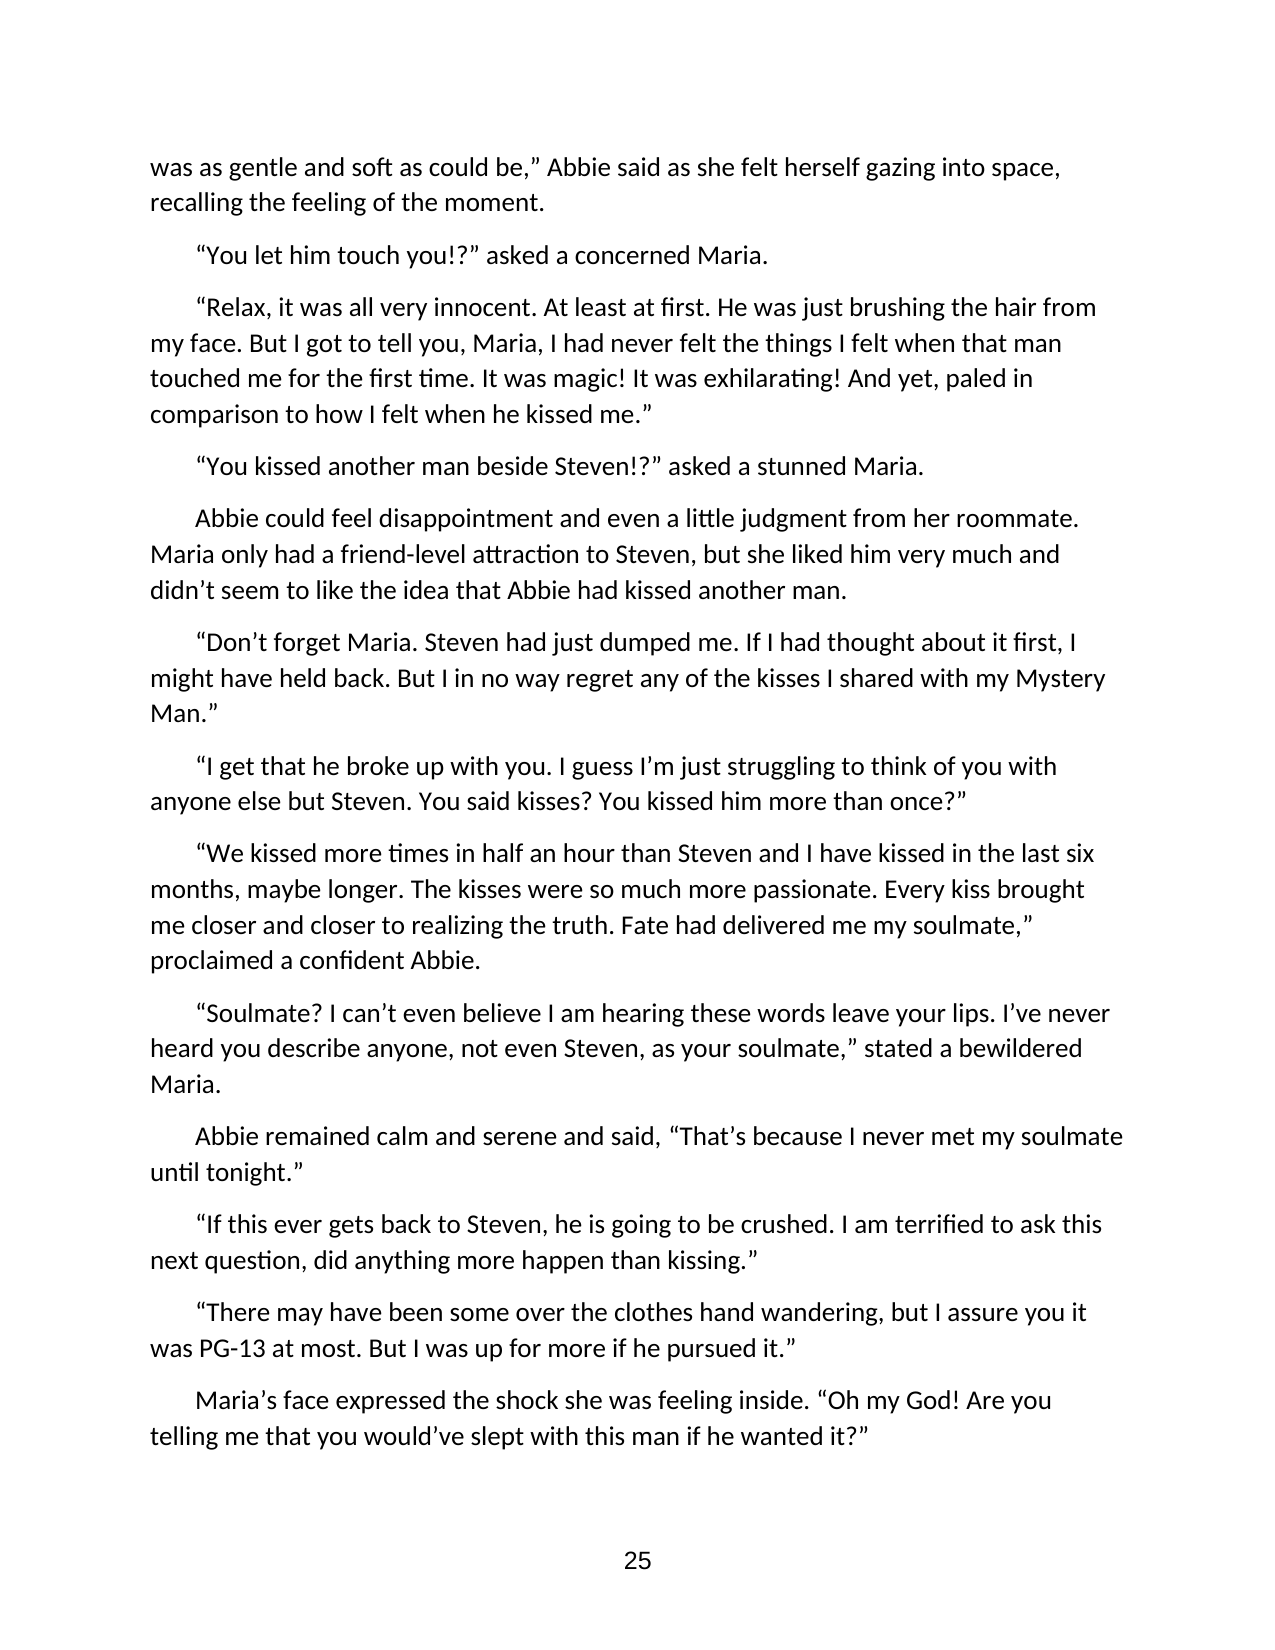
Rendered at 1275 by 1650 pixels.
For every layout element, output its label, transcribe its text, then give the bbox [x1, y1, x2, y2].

text “I get that he broke up with you. I guess I’m just struggling to think of you with anyone else but Steven. You said kisses? You kissed him more than once?” [150, 749, 1125, 817]
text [150, 150, 1125, 219]
text “You kissed another man beside Steven!?” asked a stunned Maria. [150, 449, 1125, 482]
text “Relax, it was all very innocent. At least at first. He was just brushing the hair from my face. But I got to tell you, Maria, I had never felt the things I felt when that man touched me for the first time. It was magic! It was exhilarating! And yet, paled in comparison to how I felt when he kissed me.” [150, 290, 1125, 430]
text Maria’s face expressed the shock she was feeling inside. “Oh my God! Are you telling me that you would’ve slept with this man if he wanted it?” [150, 1383, 1125, 1452]
text Abbie remained calm and serene and said, “That’s because I never met my soulmate until tonight.” [150, 1119, 1125, 1188]
text “Don’t forget Maria. Steven had just dumped me. If I had thought about it first, I might have held back. But I in no way regret any of the kisses I shared with my Mystery Man.” [150, 625, 1125, 729]
text Abbie could feel disappointment and even a little judgment from her roommate. Maria only had a friend-level attraction to Steven, but she liked him very much and didn’t seem to like the idea that Abbie had kissed another man. [150, 502, 1125, 606]
text “We kissed more times in half an hour than Steven and I have kissed in the last six months, maybe longer. The kisses were so much more passionate. Every kiss brought me closer and closer to realizing the truth. Fate had delivered me my soulmate,” proclaimed a confident Abbie. [150, 837, 1125, 977]
text “Soulmate? I can’t even believe I am hearing these words leave your lips. I’ve never heard you describe anyone, not even Steven, as your soulmate,” stated a bewildered Maria. [150, 996, 1125, 1100]
text “There may have been some over the clothes hand wandering, but I assure you it was PG-13 at most. But I was up for more if he pursued it.” [150, 1295, 1125, 1364]
text “You let him touch you!?” asked a concerned Maria. [150, 238, 1125, 271]
text “If this ever gets back to Steven, he is going to be crushed. I am terrified to ask this next question, did anything more happen than kissing.” [150, 1207, 1125, 1276]
